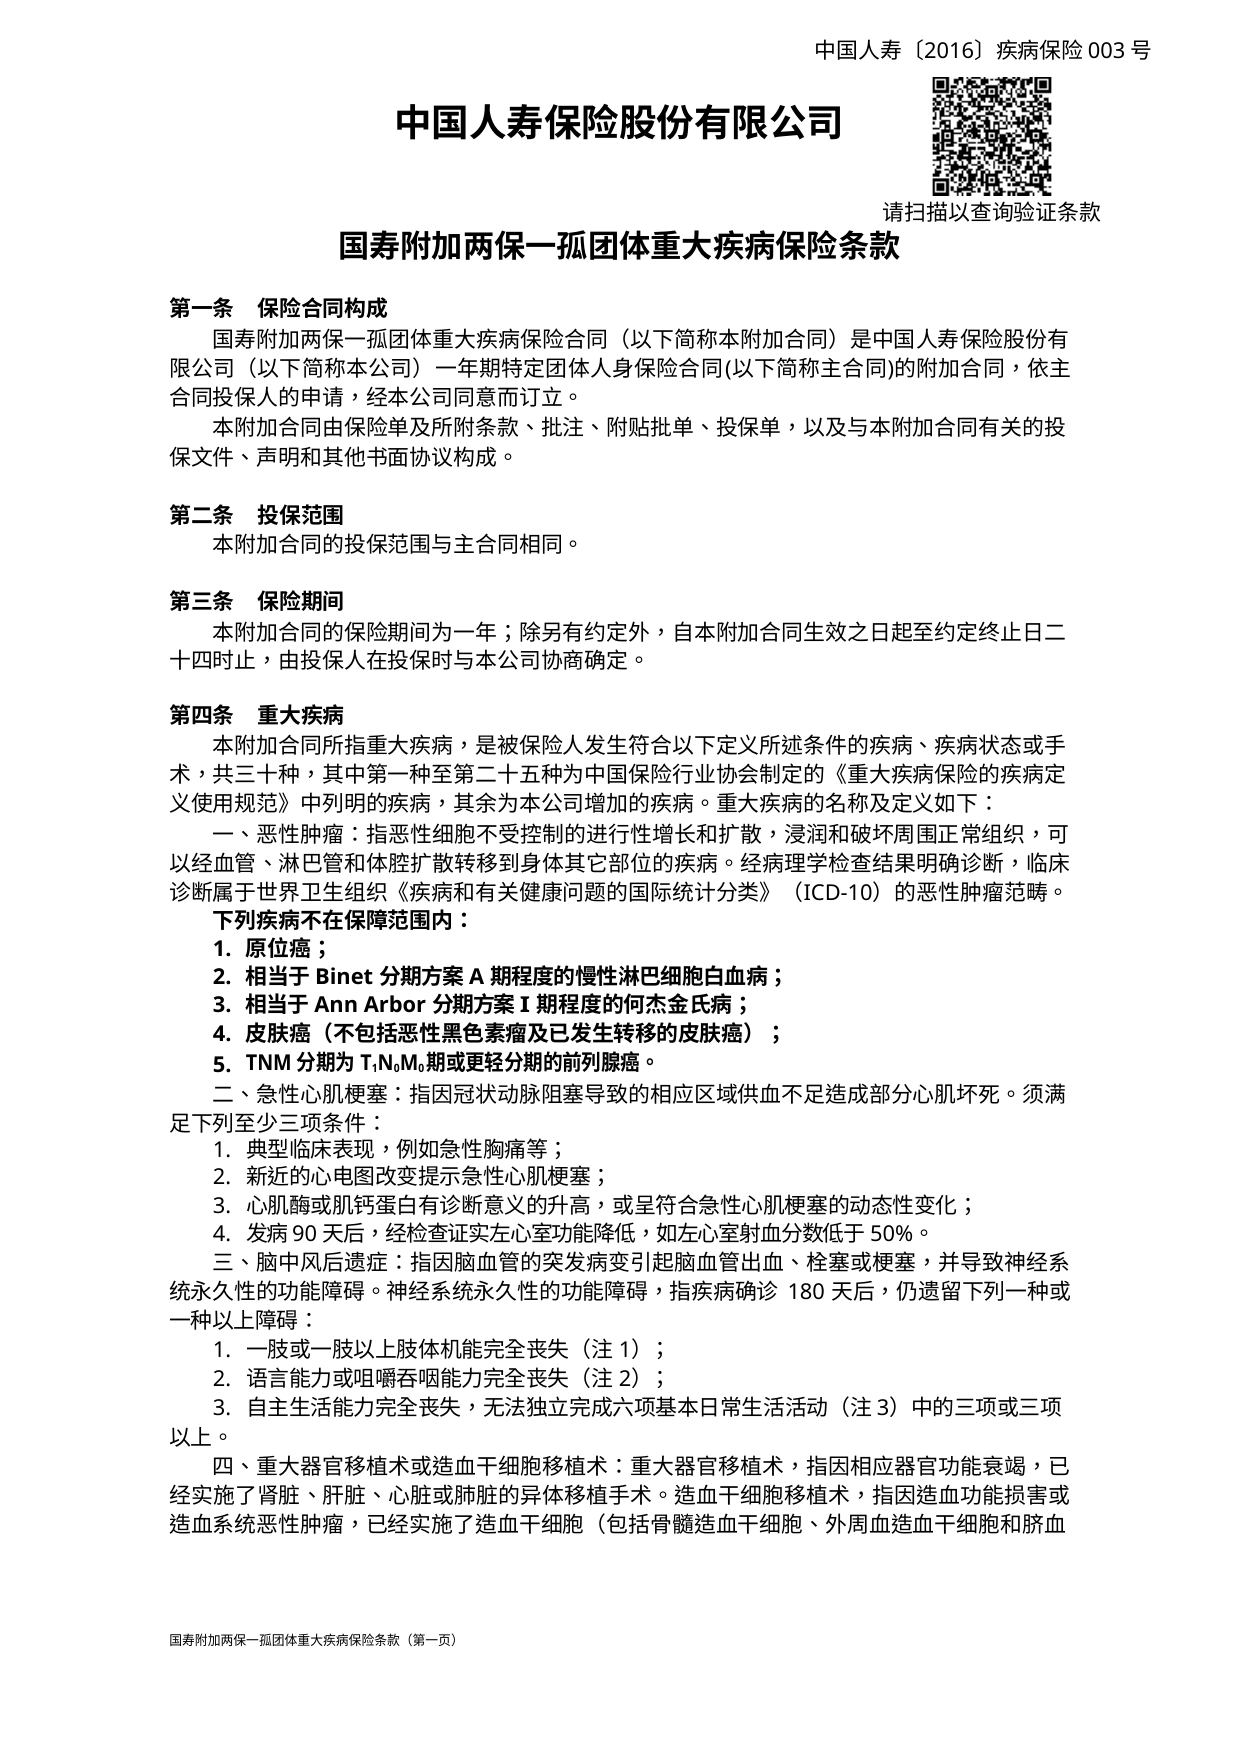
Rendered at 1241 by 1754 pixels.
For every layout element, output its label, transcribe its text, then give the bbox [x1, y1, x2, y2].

subtitle 第四条 重大疾病 [169, 694, 1163, 730]
list 皮肤癌（不包括恶性黑色素瘤及已发生转移的皮肤癌）； [213, 1018, 1163, 1047]
list 新近的心电图改变提示急性心肌梗塞； [213, 1162, 1163, 1190]
list TNM 分期为 T1N0M0 期或更轻分期的前列腺癌。 [213, 1047, 1163, 1078]
text 国寿附加两保一孤团体重大疾病保险条款 [338, 227, 1163, 264]
list 典型临床表现，例如急性胸痛等； [213, 1137, 1163, 1162]
list 语言能力或咀嚼吞咽能力完全丧失（注 2）； [169, 1363, 1163, 1392]
text 本附加合同由保险单及所附条款、批注、附贴批单、投保单，以及与本附加合同有关的投保文件、声明和其他书面协议构成。 [169, 412, 1072, 472]
picture [932, 77, 1052, 196]
text 一、恶性肿瘤：指恶性细胞不受控制的进行性增长和扩散，浸润和破坏周围正常组织，可以经血管、淋巴管和体腔扩散转移到身体其它部位的疾病。经病理学检查结果明确诊断，临床诊断属于世界卫生组织《疾病和有关健康问题的国际统计分类》（ICD-10）的恶性肿瘤范畴。 [169, 819, 1072, 907]
subtitle 第三条 保险期间 [169, 580, 1163, 616]
list 自主生活能力完全丧失，无法独立完成六项基本日常生活活动（注 3）中的三项或三项以上。 [169, 1392, 1072, 1451]
text 中国人寿〔2016〕疾病保险003号 [158, 36, 1151, 65]
text 本附加合同所指重大疾病，是被保险人发生符合以下定义所述条件的疾病、疾病状态或手术，共三十种，其中第一种至第二十五种为中国保险行业协会制定的《重大疾病保险的疾病定义使用规范》中列明的疾病，其余为本公司增加的疾病。重大疾病的名称及定义如下： [169, 730, 1067, 818]
text 本附加合同的保险期间为一年；除另有约定外，自本附加合同生效之日起至约定终止日二十四时止，由投保人在投保时与本公司协商确定。 [169, 617, 1072, 674]
text 国寿附加两保一孤团体重大疾病保险合同（以下简称本附加合同）是中国人寿保险股份有限公司（以下简称本公司）一年期特定团体人身保险合同(以下简称主合同)的附加合同，依主合同投保人的申请，经本公司同意而订立。 [169, 324, 1072, 412]
list 原位癌； [213, 933, 1163, 962]
text 二、急性心肌梗塞：指因冠状动脉阻塞导致的相应区域供血不足造成部分心肌坏死。须满足下列至少三项条件： [169, 1079, 1072, 1137]
list 一肢或一肢以上肢体机能完全丧失（注 1）； [169, 1335, 1163, 1363]
text 本附加合同的投保范围与主合同相同。 [213, 531, 1163, 558]
text 中国人寿保险股份有限公司 [394, 96, 846, 147]
text 四、重大器官移植术或造血干细胞移植术：重大器官移植术，指因相应器官功能衰竭，已经实施了肾脏、肝脏、心脏或肺脏的异体移植手术。造血干细胞移植术，指因造血功能损害或造血系统恶性肿瘤，已经实施了造血干细胞（包括骨髓造血干细胞、外周血造血干细胞和脐血 [169, 1451, 1072, 1539]
text 三、脑中风后遗症：指因脑血管的突发病变引起脑血管出血、栓塞或梗塞，并导致神经系统永久性的功能障碍。神经系统永久性的功能障碍，指疾病确诊 180 天后，仍遗留下列一种或一种以上障碍： [169, 1247, 1072, 1335]
list 相当于 Ann Arbor 分期方案 I 期程度的何杰金氏病； [213, 990, 1163, 1018]
list 相当于 Binet 分期方案 A 期程度的慢性淋巴细胞白血病； [213, 962, 1163, 990]
subtitle 第一条 保险合同构成 [169, 287, 1163, 324]
list 发病 90 天后，经检查证实左心室功能降低，如左心室射血分数低于 50%。 [213, 1219, 1163, 1247]
subtitle 第二条 投保范围 [169, 494, 1163, 531]
subtitle 下列疾病不在保障范围内： [213, 907, 1163, 933]
list 心肌酶或肌钙蛋白有诊断意义的升高，或呈符合急性心肌梗塞的动态性变化； [213, 1190, 1163, 1219]
